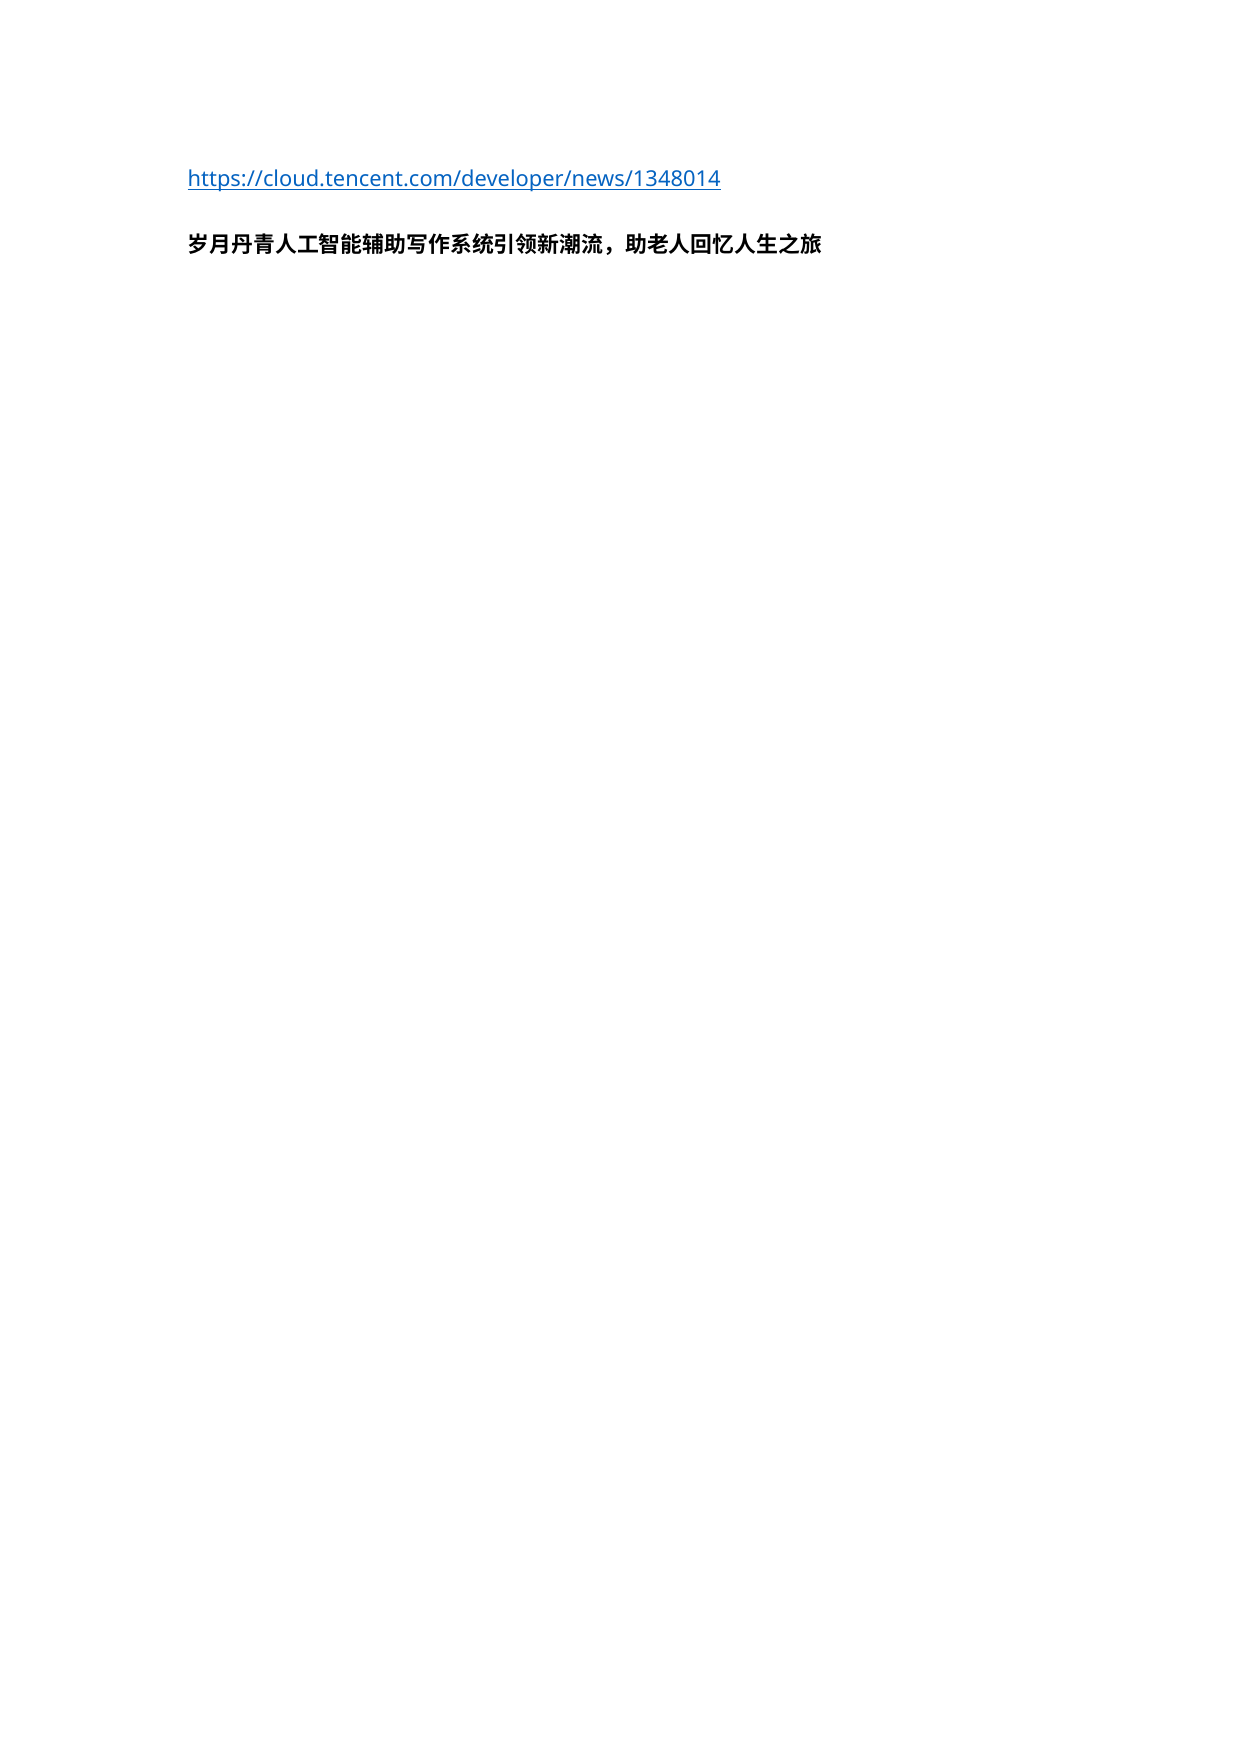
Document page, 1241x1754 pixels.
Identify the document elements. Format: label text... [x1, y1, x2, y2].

text 岁月丹青人工智能辅助写作系统引领新潮流，助老人回忆人生之旅 [187, 227, 1053, 259]
text https://cloud.tencent.com/developer/news/1348014 [187, 162, 1053, 194]
